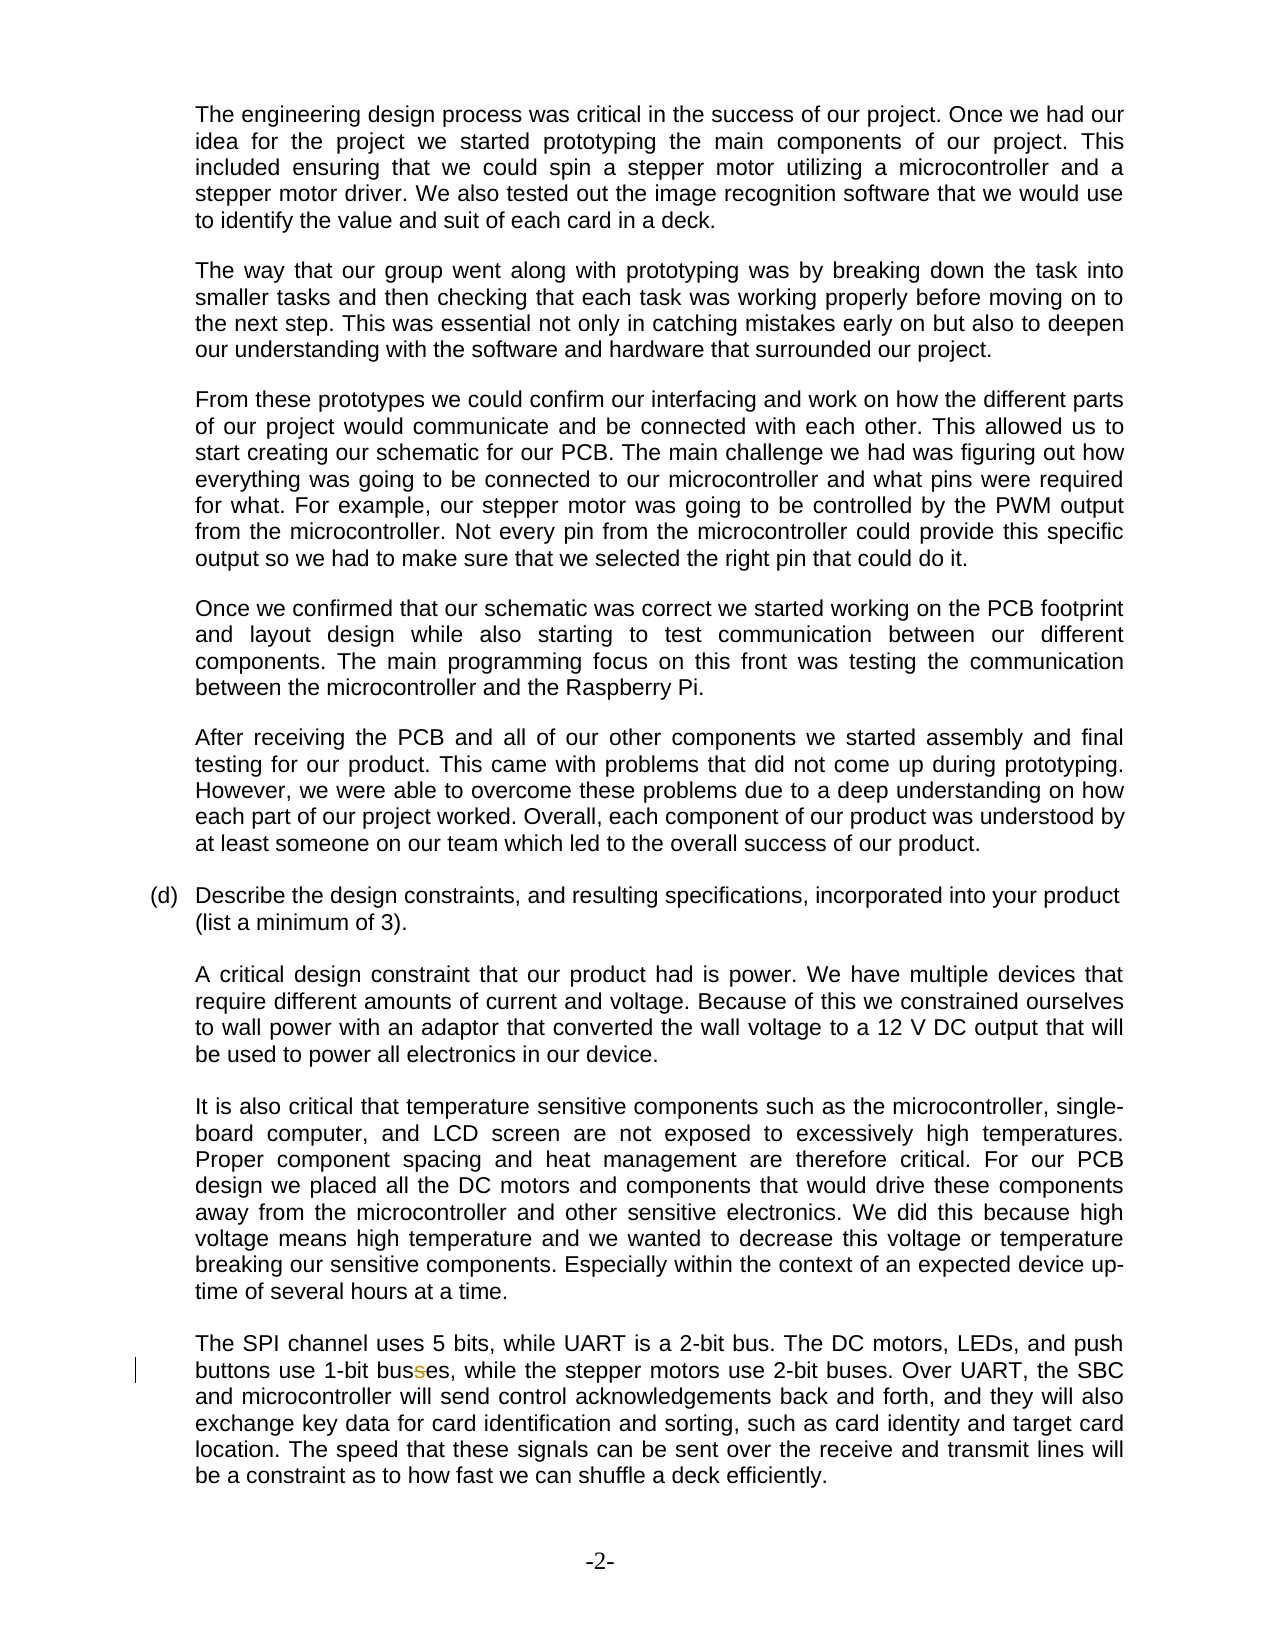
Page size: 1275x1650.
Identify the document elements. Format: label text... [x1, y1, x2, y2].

subtitle After receiving the PCB and all of our other components we started assembly and final testing for our product. This came with problems that did not come up during prototyping. However, we were able to overcome these problems due to a deep understanding on how each part of our project worked. Overall, each component of our product was understood by at least someone on our team which led to the overall success of our product. [195, 724, 1125, 856]
subtitle From these prototypes we could confirm our interfacing and work on how the different parts of our project would communicate and be connected with each other. This allowed us to start creating our schematic for our PCB. The main challenge we had was figuring out how everything was going to be connected to our microcontroller and what pins were required for what. For example, our stepper motor was going to be controlled by the PWM output from the microcontroller. Not every pin from the microcontroller could provide this specific output so we had to make sure that we selected the right pin that could do it. [195, 386, 1125, 571]
subtitle The SPI channel uses 5 bits, while UART is a 2-bit bus. The DC motors, LEDs, and push buttons use 1-bit buses, while the stepper motors use 2-bit buses. Over UART, the SBC and microcontroller will send control acknowledgements back and forth, and they will also exchange key data for card identification and sorting, such as card identity and target card location. The speed that these signals can be sent over the receive and transmit lines will be a constraint as to how fast we can shuffle a deck efficiently. [195, 1330, 1125, 1488]
subtitle The engineering design process was critical in the success of our project. Once we had our idea for the project we started prototyping the main components of our project. This included ensuring that we could spin a stepper motor utilizing a microcontroller and a stepper motor driver. We also tested out the image recognition software that we would use to identify the value and suit of each card in a deck. [195, 101, 1125, 233]
subtitle The way that our group went along with prototyping was by breaking down the task into smaller tasks and then checking that each task was working properly before moving on to the next step. This was essential not only in catching mistakes early on but also to deepen our understanding with the software and hardware that surrounded our project. [195, 257, 1125, 362]
subtitle A critical design constraint that our product had is power. We have multiple devices that require different amounts of current and voltage. Because of this we constrained ourselves to wall power with an adaptor that converted the wall voltage to a 12 V DC output that will be used to power all electronics in our device. [195, 961, 1125, 1067]
subtitle It is also critical that temperature sensitive components such as the microcontroller, single-board computer, and LCD screen are not exposed to excessively high temperatures. Proper component spacing and heat management are therefore critical. For our PCB design we placed all the DC motors and components that would drive these components away from the microcontroller and other sensitive electronics. We did this because high voltage means high temperature and we wanted to decrease this voltage or temperature breaking our sensitive components. Especially within the context of an expected device up-time of several hours at a time. [195, 1093, 1125, 1304]
subtitle Once we confirmed that our schematic was correct we started working on the PCB footprint and layout design while also starting to test communication between our different components. The main programming focus on this front was testing the communication between the microcontroller and the Raspberry Pi. [195, 595, 1125, 700]
list Describe the design constraints, and resulting specifications, incorporated into your product (list a minimum of 3). [150, 882, 1125, 935]
